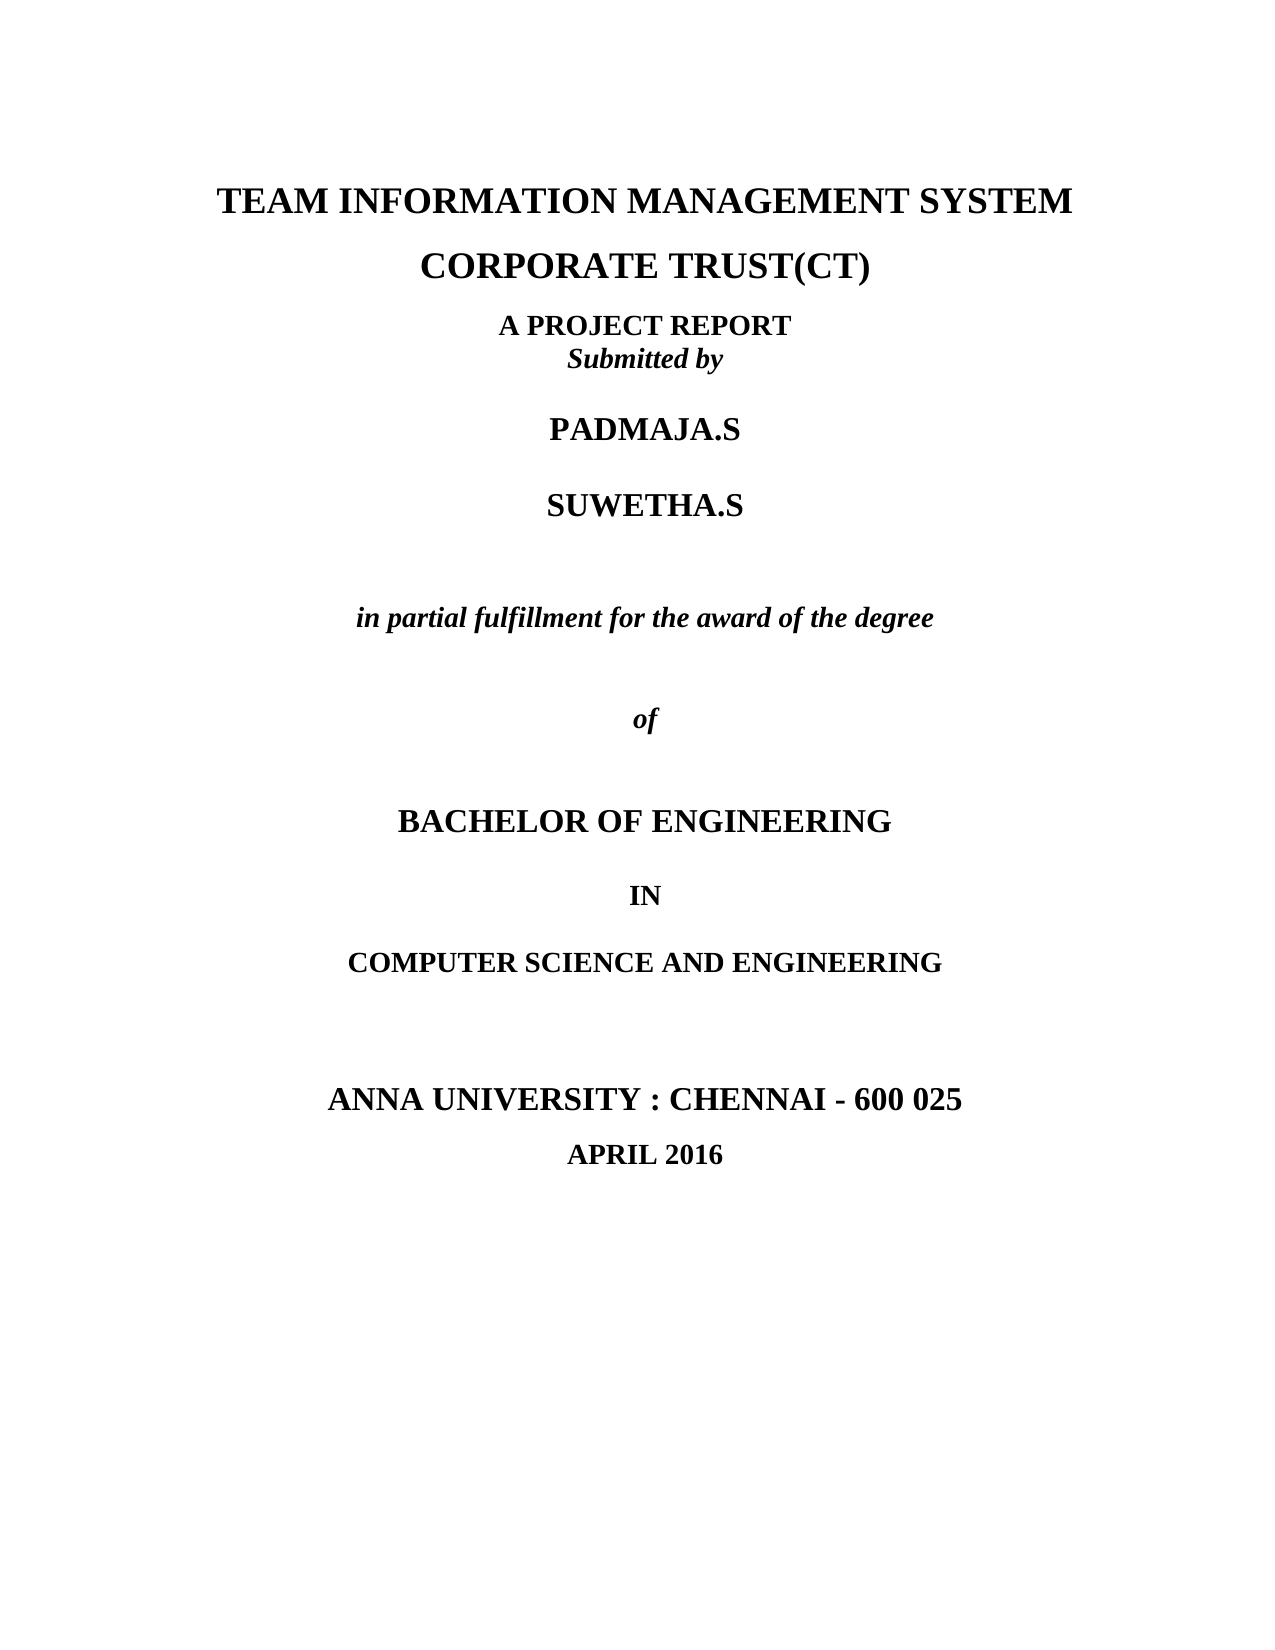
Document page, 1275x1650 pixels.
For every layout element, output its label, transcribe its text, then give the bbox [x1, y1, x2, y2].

text IN [150, 878, 1140, 912]
text SUWETHA.S [150, 485, 1140, 524]
text A PROJECT REPORT [150, 308, 1140, 342]
text TEAM INFORMATION MANAGEMENT SYSTEM [150, 179, 1140, 222]
text PADMAJA.S [150, 409, 1140, 447]
text of [150, 701, 1140, 734]
text Submitted by [150, 342, 1140, 375]
text COMPUTER SCIENCE AND ENGINEERING [150, 945, 1140, 979]
text APRIL 2016 [150, 1137, 1140, 1171]
text CORPORATE TRUST(CT) [150, 243, 1140, 287]
text ANNA UNIVERSITY : CHENNAI - 600 025 [150, 1079, 1140, 1118]
text in partial fulfillment for the award of the degree [150, 600, 1140, 634]
text BACHELOR OF ENGINEERING [150, 802, 1140, 840]
